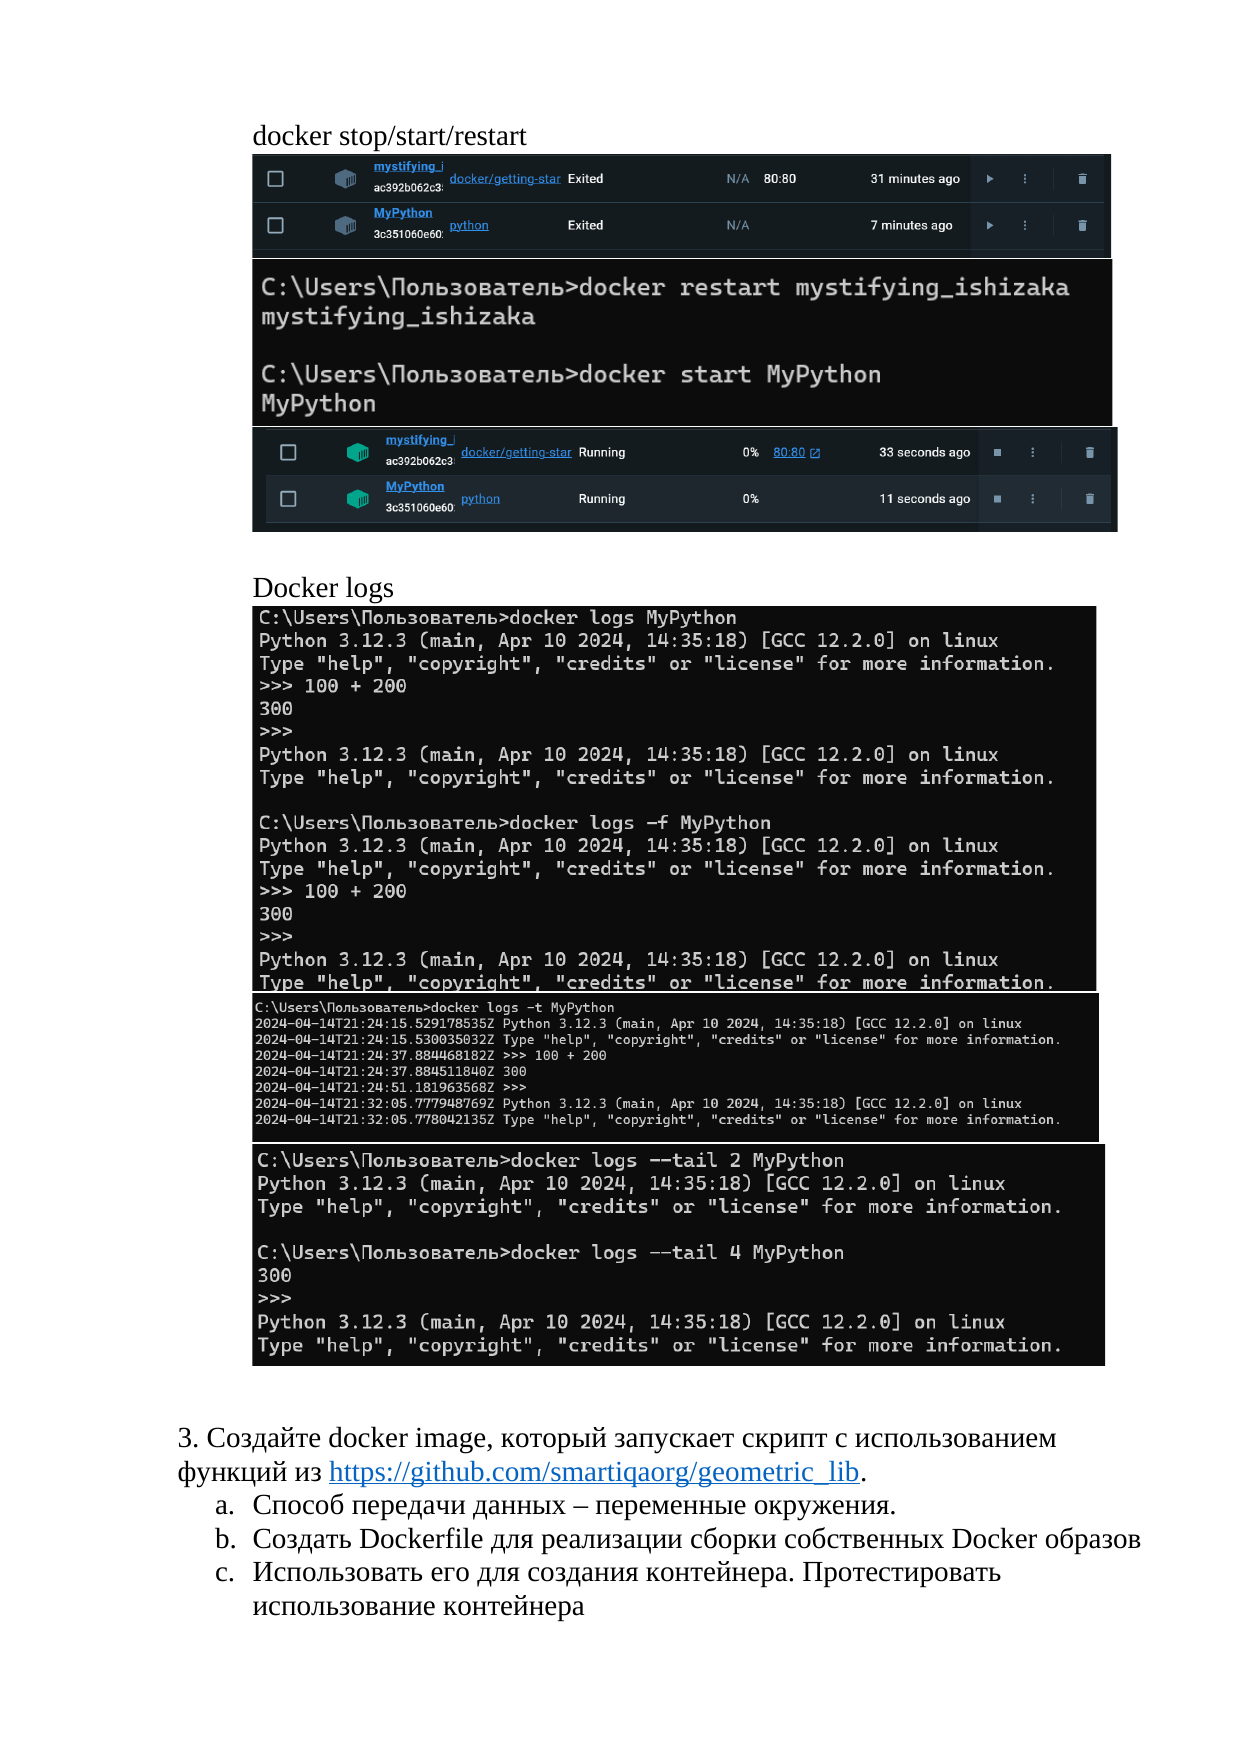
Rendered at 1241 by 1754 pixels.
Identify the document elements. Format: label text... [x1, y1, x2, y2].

list docker stop/start/restart [252, 118, 1152, 152]
picture [252, 606, 1097, 991]
picture [252, 427, 1118, 532]
text 3. Создайте docker image, который запускает скрипт с использованием функций из https://github.com/smartiqaorg/geometric_lib. [177, 1420, 1152, 1487]
list Способ передачи данных – переменные окружения. [215, 1487, 1152, 1521]
list Использовать его для создания контейнера. Протестировать использование контейнера [215, 1554, 1152, 1621]
list Docker logs [252, 570, 1152, 603]
list Создать Dockerfile для реализации сборки собственных Docker образов [215, 1521, 1152, 1554]
picture [252, 993, 1099, 1142]
picture [252, 1144, 1106, 1366]
picture [252, 154, 1112, 258]
picture [252, 259, 1113, 426]
